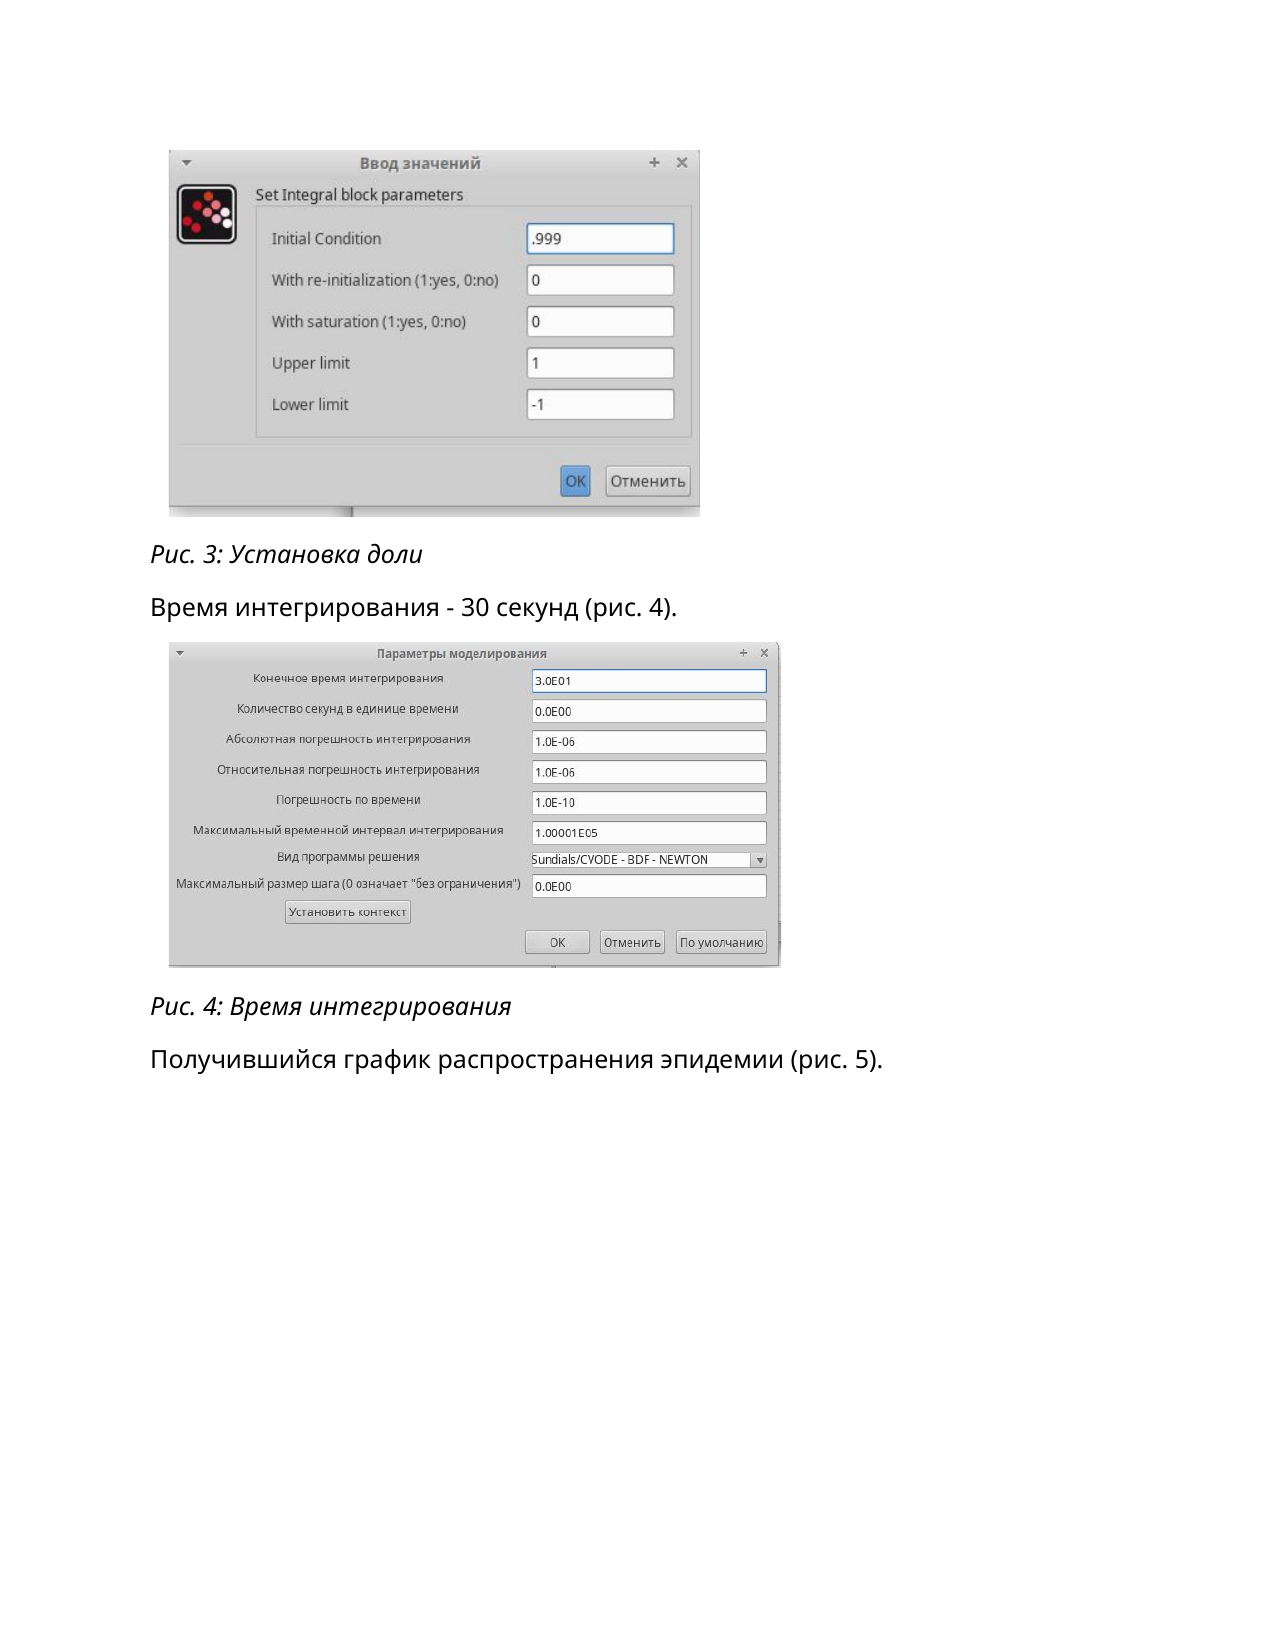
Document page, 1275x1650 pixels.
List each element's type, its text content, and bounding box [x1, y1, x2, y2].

text Рис. 4: Время интегрирования [150, 989, 1125, 1023]
picture [168, 150, 700, 517]
picture [168, 642, 782, 968]
text Рис. 3: Установка доли [150, 537, 1125, 571]
text Время интегрирования - 30 секунд (рис. 4). [150, 590, 1125, 624]
text Получившийся график распространения эпидемии (рис. 5). [150, 1042, 1125, 1076]
